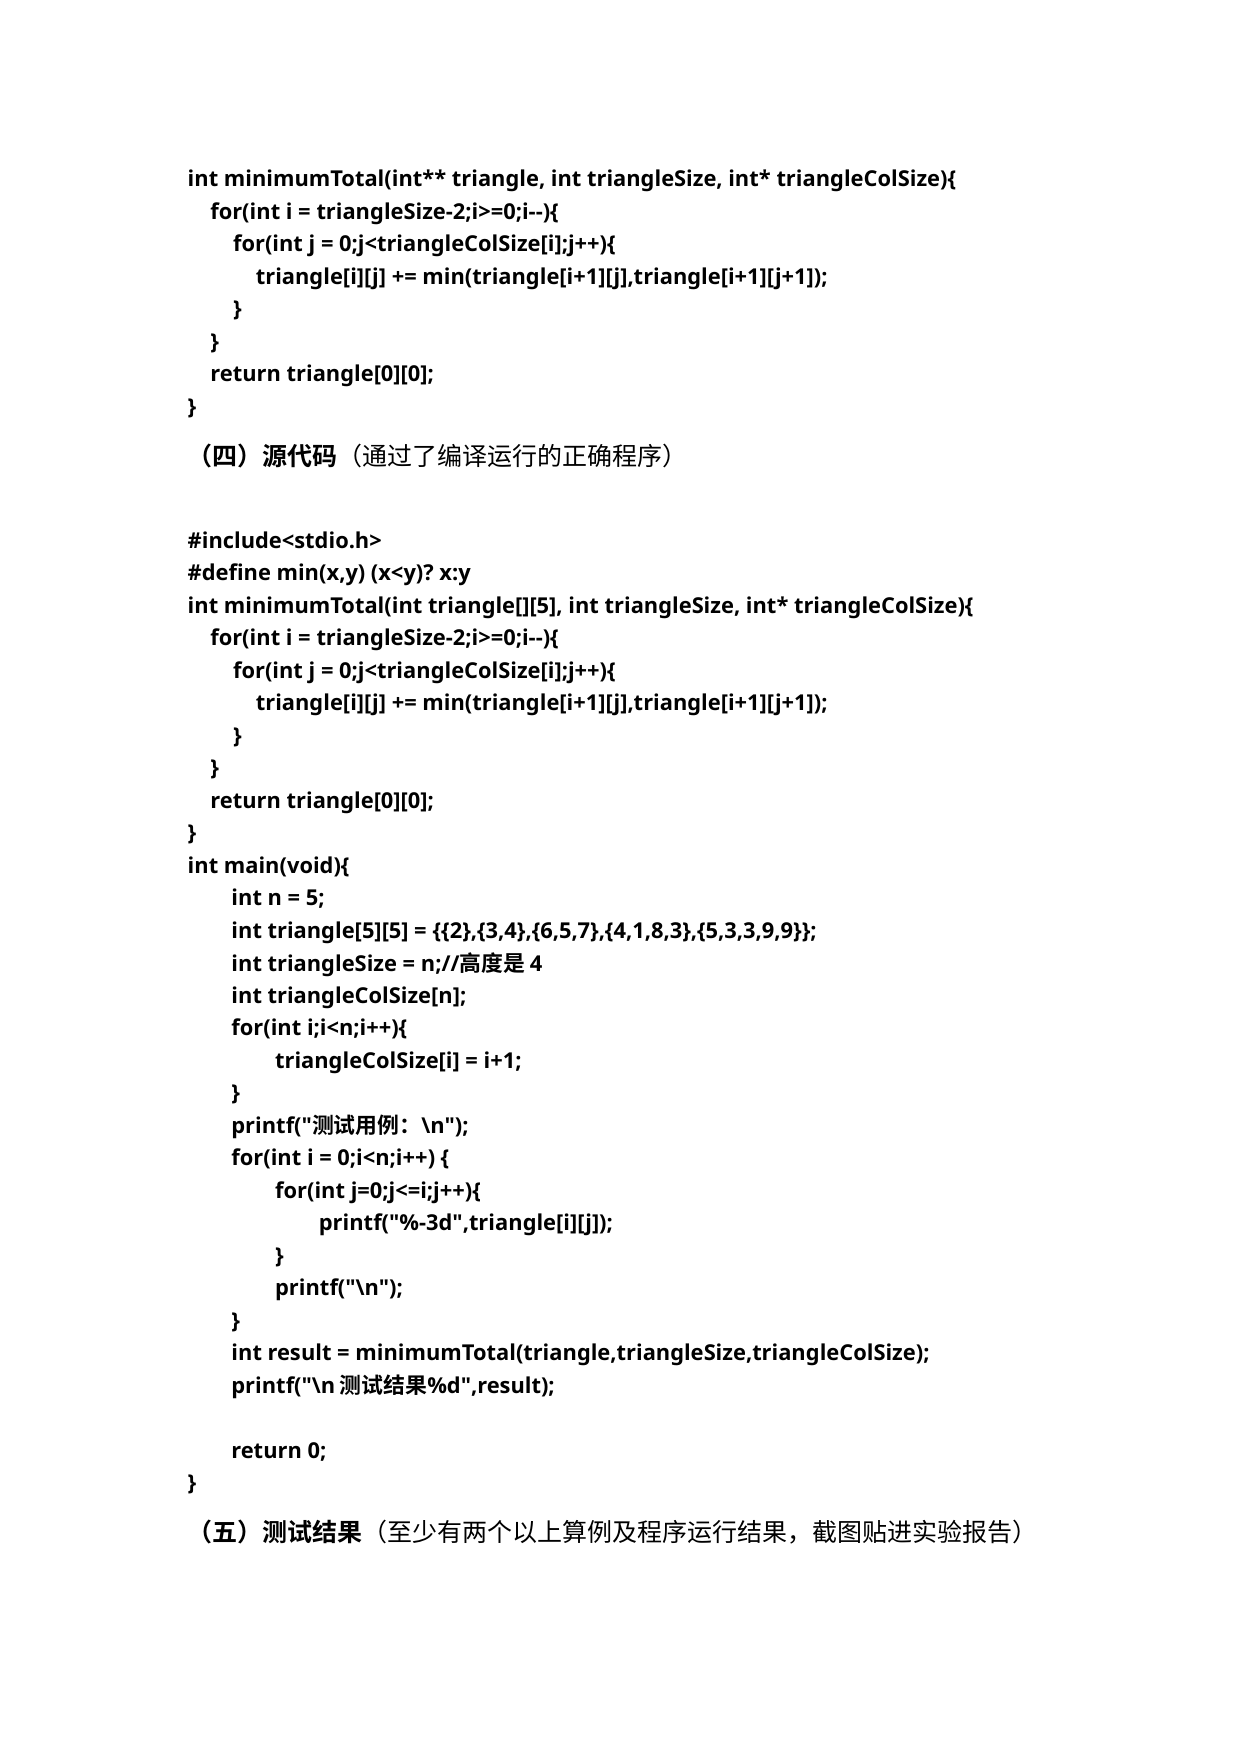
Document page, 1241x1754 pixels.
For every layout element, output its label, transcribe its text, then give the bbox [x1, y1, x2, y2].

text int minimumTotal(int triangle[][5], int triangleSize, int* triangleColSize){ [187, 588, 1053, 621]
text （五）测试结果（至少有两个以上算例及程序运行结果，截图贴进实验报告） [187, 1498, 1053, 1563]
text return triangle[0][0]; [187, 783, 1053, 816]
text return 0; [187, 1433, 1053, 1466]
text } [187, 292, 1053, 324]
text return triangle[0][0]; [187, 357, 1053, 389]
text } [187, 389, 1053, 422]
text printf("\n测试结果%d",result); [187, 1368, 1053, 1401]
text } [187, 751, 1053, 783]
text #define min(x,y) (x<y)? x:y [187, 556, 1053, 588]
text int triangleColSize[n]; [187, 978, 1053, 1011]
text printf("%-3d",triangle[i][j]); [187, 1206, 1053, 1238]
text triangle[i][j] += min(triangle[i+1][j],triangle[i+1][j+1]); [187, 259, 1053, 292]
text triangle[i][j] += min(triangle[i+1][j],triangle[i+1][j+1]); [187, 686, 1053, 718]
text } [187, 816, 1053, 848]
text for(int i = triangleSize-2;i>=0;i--){ [187, 194, 1053, 227]
text } [187, 718, 1053, 751]
text for(int j = 0;j<triangleColSize[i];j++){ [187, 653, 1053, 686]
text int n = 5; [187, 881, 1053, 913]
text for(int i = 0;i<n;i++) { [187, 1141, 1053, 1173]
text } [187, 1238, 1053, 1271]
text triangleColSize[i] = i+1; [187, 1043, 1053, 1076]
text （四）源代码（通过了编译运行的正确程序） [187, 422, 1053, 487]
text int minimumTotal(int** triangle, int triangleSize, int* triangleColSize){ [187, 162, 1053, 194]
text int result = minimumTotal(triangle,triangleSize,triangleColSize); [187, 1336, 1053, 1368]
text printf("测试用例：\n"); [187, 1108, 1053, 1141]
text } [187, 324, 1053, 357]
text } [187, 1076, 1053, 1108]
text } [187, 1466, 1053, 1498]
text printf("\n"); [187, 1271, 1053, 1303]
text int triangle[5][5] = {{2},{3,4},{6,5,7},{4,1,8,3},{5,3,3,9,9}}; [187, 913, 1053, 946]
text for(int j = 0;j<triangleColSize[i];j++){ [187, 227, 1053, 259]
text for(int j=0;j<=i;j++){ [187, 1173, 1053, 1206]
text for(int i;i<n;i++){ [187, 1011, 1053, 1043]
text int triangleSize = n;//高度是4 [187, 946, 1053, 978]
text int main(void){ [187, 848, 1053, 881]
text for(int i = triangleSize-2;i>=0;i--){ [187, 621, 1053, 653]
text #include<stdio.h> [187, 523, 1053, 556]
text } [187, 1303, 1053, 1336]
